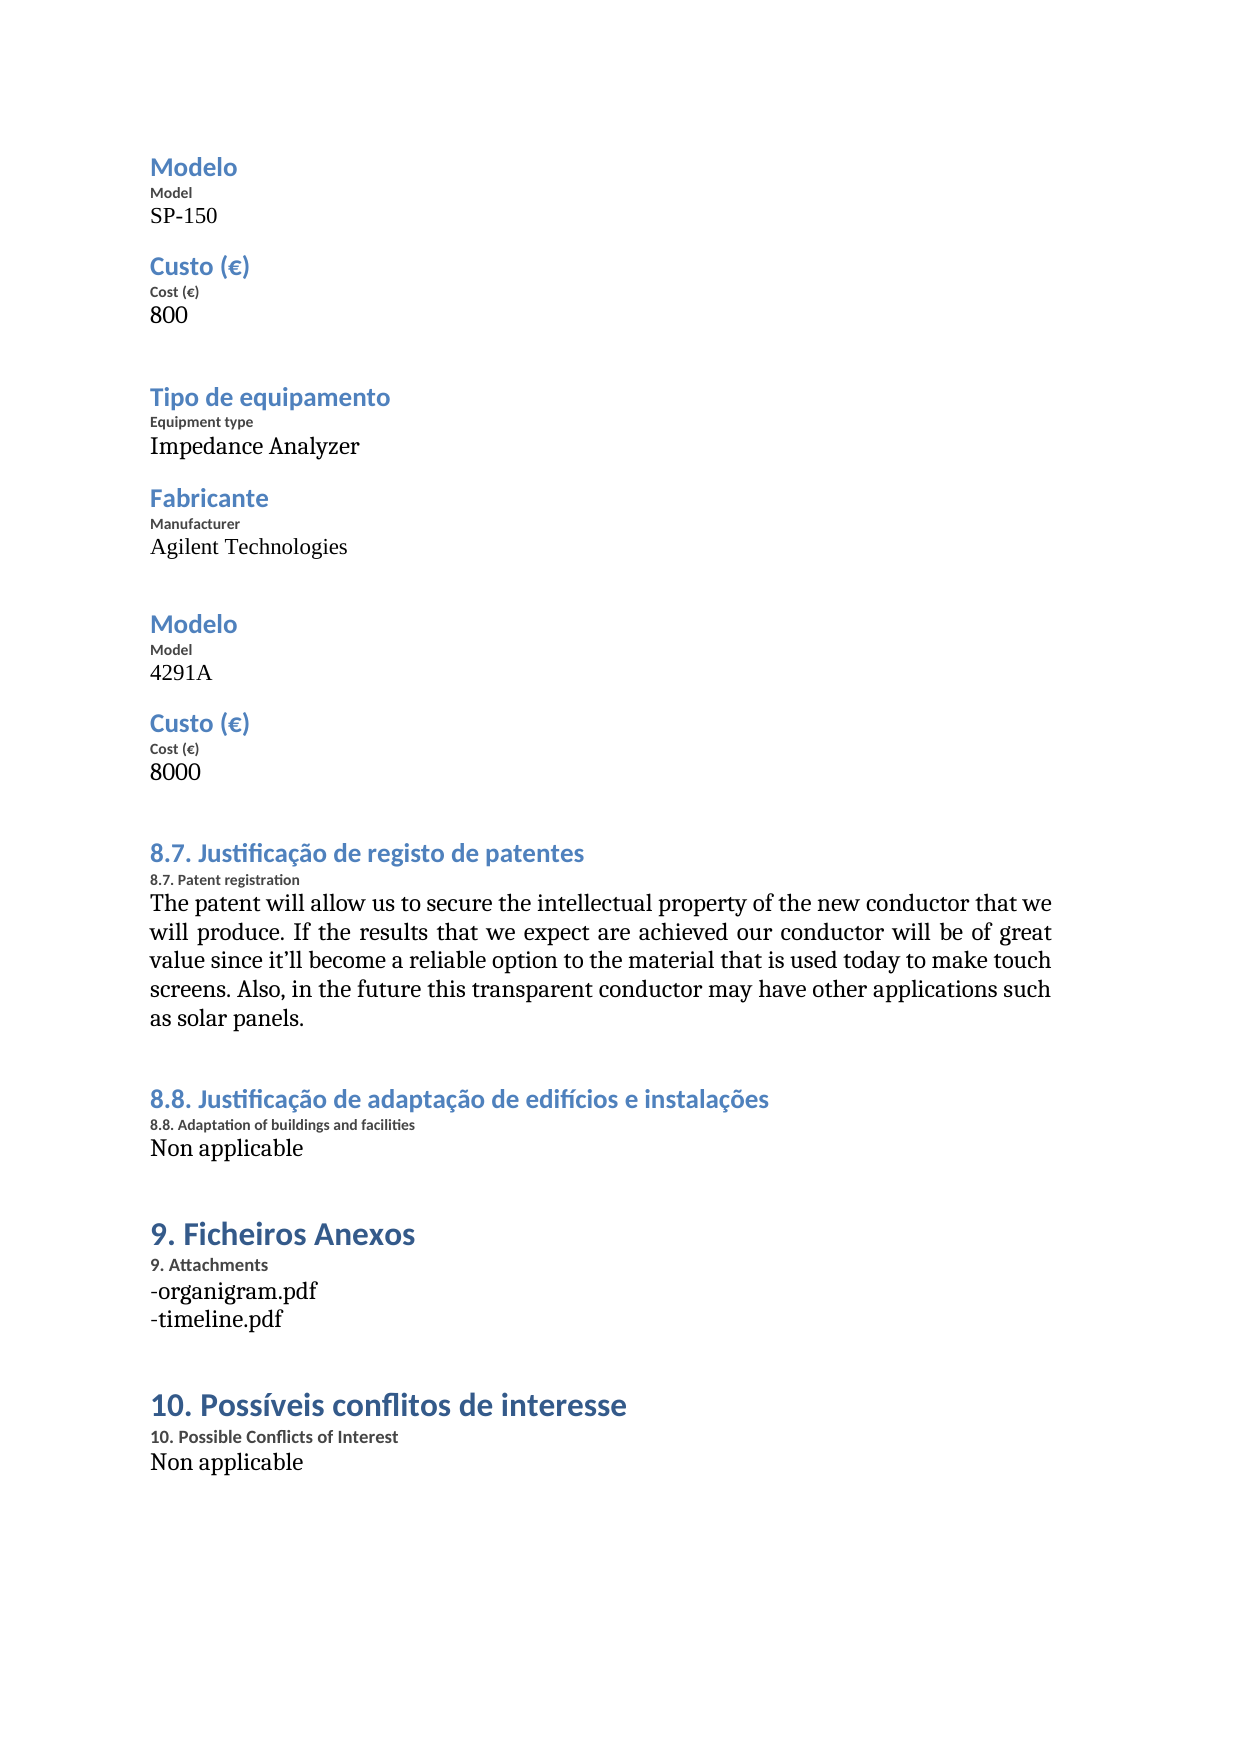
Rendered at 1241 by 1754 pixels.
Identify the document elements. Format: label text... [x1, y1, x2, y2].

text Non applicable [150, 1134, 1053, 1163]
text 4291A [150, 659, 1053, 685]
text 800 [150, 301, 1053, 330]
text Impedance Analyzer [150, 432, 1053, 461]
text -organigram.pdf [150, 1277, 1053, 1305]
text SP-150 [150, 202, 1053, 228]
subtitle 8.8. Justificação de adaptação de edifícios e instalações 8.8. Adaptation of buildings and facilities [150, 1082, 1053, 1134]
text Agilent Technologies [150, 533, 1053, 560]
text Non applicable [150, 1448, 1053, 1476]
subtitle Modelo Model [150, 150, 1053, 202]
subtitle Tipo de equipamento Equipment type [150, 380, 1053, 432]
subtitle Custo (€) Cost (€) [150, 706, 1053, 758]
subtitle 9. Ficheiros Anexos 9. Attachments [150, 1213, 1053, 1277]
subtitle Custo (€) Cost (€) [150, 249, 1053, 301]
subtitle Modelo Model [150, 607, 1053, 659]
text -timeline.pdf [150, 1305, 1053, 1334]
subtitle 10. Possíveis conflitos de interesse 10. Possible Conflicts of Interest [150, 1384, 1053, 1448]
subtitle 8.7. Justificação de registo de patentes 8.7. Patent registration [150, 837, 1053, 889]
subtitle Fabricante Manufacturer [150, 481, 1053, 533]
text 8000 [150, 758, 1053, 787]
text The patent will allow us to secure the intellectual property of the new conductor that we will produce. If the results that we expect are achieved our conductor will be of great value since it’ll become a reliable option to the material that is used today to make touch screens. Also, in the future this transparent conductor may have other applications such as solar panels. [150, 889, 1053, 1032]
